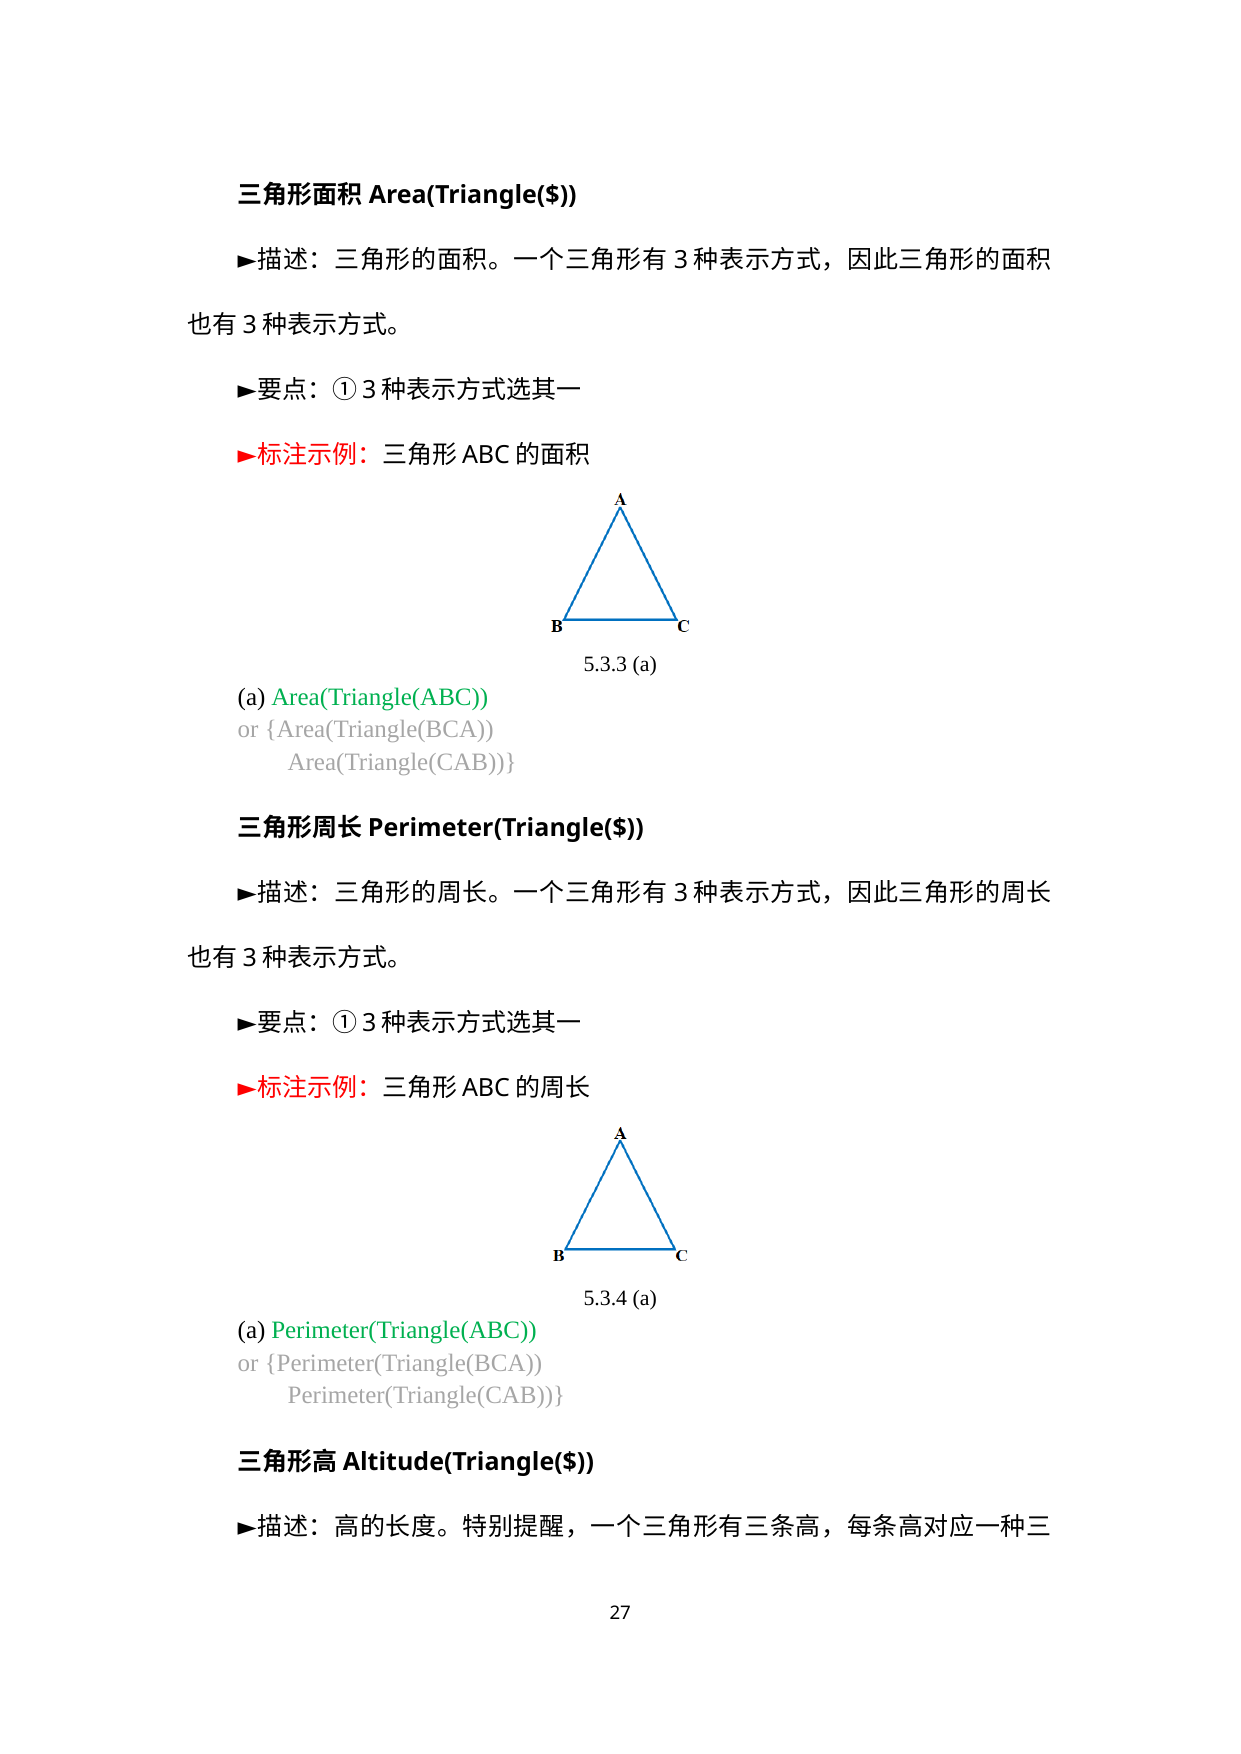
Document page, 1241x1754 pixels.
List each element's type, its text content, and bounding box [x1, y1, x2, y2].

text 5.3.3 (a) [187, 647, 1053, 680]
subtitle 三角形高Altitude(Triangle($)) [187, 1427, 1053, 1492]
text (a) Area(Triangle(ABC)) [187, 680, 1053, 712]
text Area(Triangle(CAB))} [187, 745, 1053, 777]
subtitle 三角形周长Perimeter(Triangle($)) [187, 793, 1053, 858]
text or {Area(Triangle(BCA)) [187, 712, 1053, 745]
text ►要点：①3种表示方式选其一 [187, 988, 1053, 1053]
text ►描述：三角形的面积。一个三角形有3种表示方式，因此三角形的面积也有3种表示方式。 [187, 225, 1053, 355]
text or {Perimeter(Triangle(BCA)) [187, 1346, 1053, 1378]
text Perimeter(Triangle(CAB))} [187, 1378, 1053, 1411]
text ►要点：①3种表示方式选其一 [187, 355, 1053, 420]
text ►标注示例：三角形ABC的面积 [187, 420, 1053, 485]
text ►标注示例：三角形ABC的周长 [187, 1053, 1053, 1118]
text (a) Perimeter(Triangle(ABC)) [187, 1313, 1053, 1346]
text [187, 1492, 1053, 1557]
text 5.3.4 (a) [187, 1281, 1053, 1313]
picture [543, 1118, 697, 1274]
picture [541, 484, 699, 645]
subtitle 三角形面积 Area(Triangle($)) [187, 160, 1053, 225]
text ►描述：三角形的周长。一个三角形有3种表示方式，因此三角形的周长也有3种表示方式。 [187, 858, 1053, 988]
